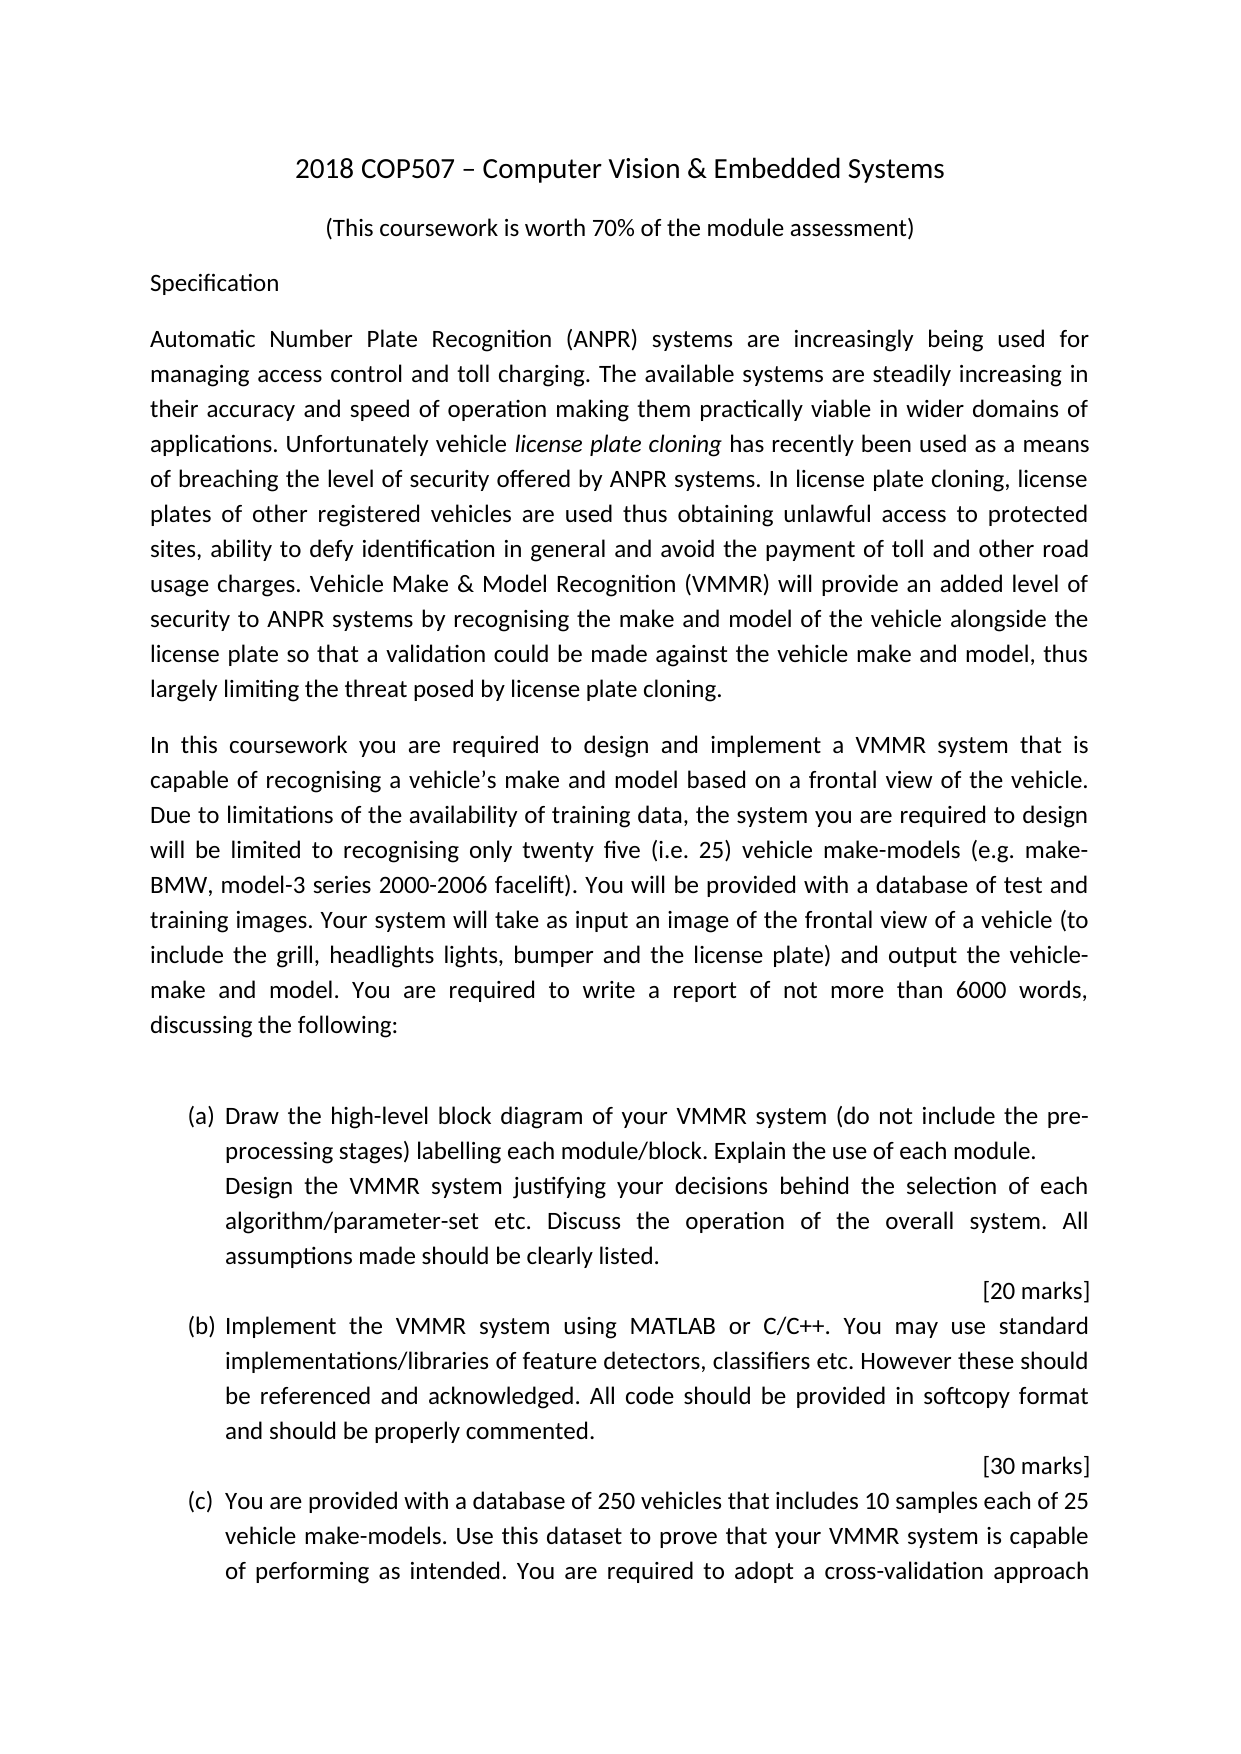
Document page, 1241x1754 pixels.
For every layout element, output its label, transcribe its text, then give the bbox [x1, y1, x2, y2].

text In this coursework you are required to design and implement a VMMR system that is capable of recognising a vehicle’s make and model based on a frontal view of the vehicle. Due to limitations of the availability of training data, the system you are required to design will be limited to recognising only twenty five (i.e. 25) vehicle make-models (e.g. make-BMW, model-3 series 2000-2006 facelift). You will be provided with a database of test and training images. Your system will take as input an image of the frontal view of a vehicle (to include the grill, headlights lights, bumper and the license plate) and output the vehicle-make and model. You are required to write a report of not more than 6000 words, discussing the following: [150, 729, 1090, 1040]
list Implement the VMMR system using MATLAB or C/C++. You may use standard implementations/libraries of feature detectors, classifiers etc. However these should be referenced and acknowledged. All code should be provided in softcopy format and should be properly commented. [187, 1310, 1090, 1446]
text Specification [150, 268, 1090, 298]
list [187, 1485, 1090, 1586]
text 2018 COP507 – Computer Vision & Embedded Systems [150, 150, 1090, 186]
list Draw the high-level block diagram of your VMMR system (do not include the pre-processing stages) labelling each module/block. Explain the use of each module. [187, 1100, 1090, 1166]
list [20 marks] [225, 1275, 1090, 1306]
list Design the VMMR system justifying your decisions behind the selection of each algorithm/parameter-set etc. Discuss the operation of the overall system. All assumptions made should be clearly listed. [225, 1170, 1090, 1271]
list [30 marks] [225, 1450, 1090, 1481]
text Automatic Number Plate Recognition (ANPR) systems are increasingly being used for managing access control and toll charging. The available systems are steadily increasing in their accuracy and speed of operation making them practically viable in wider domains of applications. Unfortunately vehicle license plate cloning has recently been used as a means of breaching the level of security offered by ANPR systems. In license plate cloning, license plates of other registered vehicles are used thus obtaining unlawful access to protected sites, ability to defy identification in general and avoid the payment of toll and other road usage charges. Vehicle Make & Model Recognition (VMMR) will provide an added level of security to ANPR systems by recognising the make and model of the vehicle alongside the license plate so that a validation could be made against the vehicle make and model, thus largely limiting the threat posed by license plate cloning. [150, 323, 1090, 704]
text (This coursework is worth 70% of the module assessment) [150, 212, 1090, 242]
